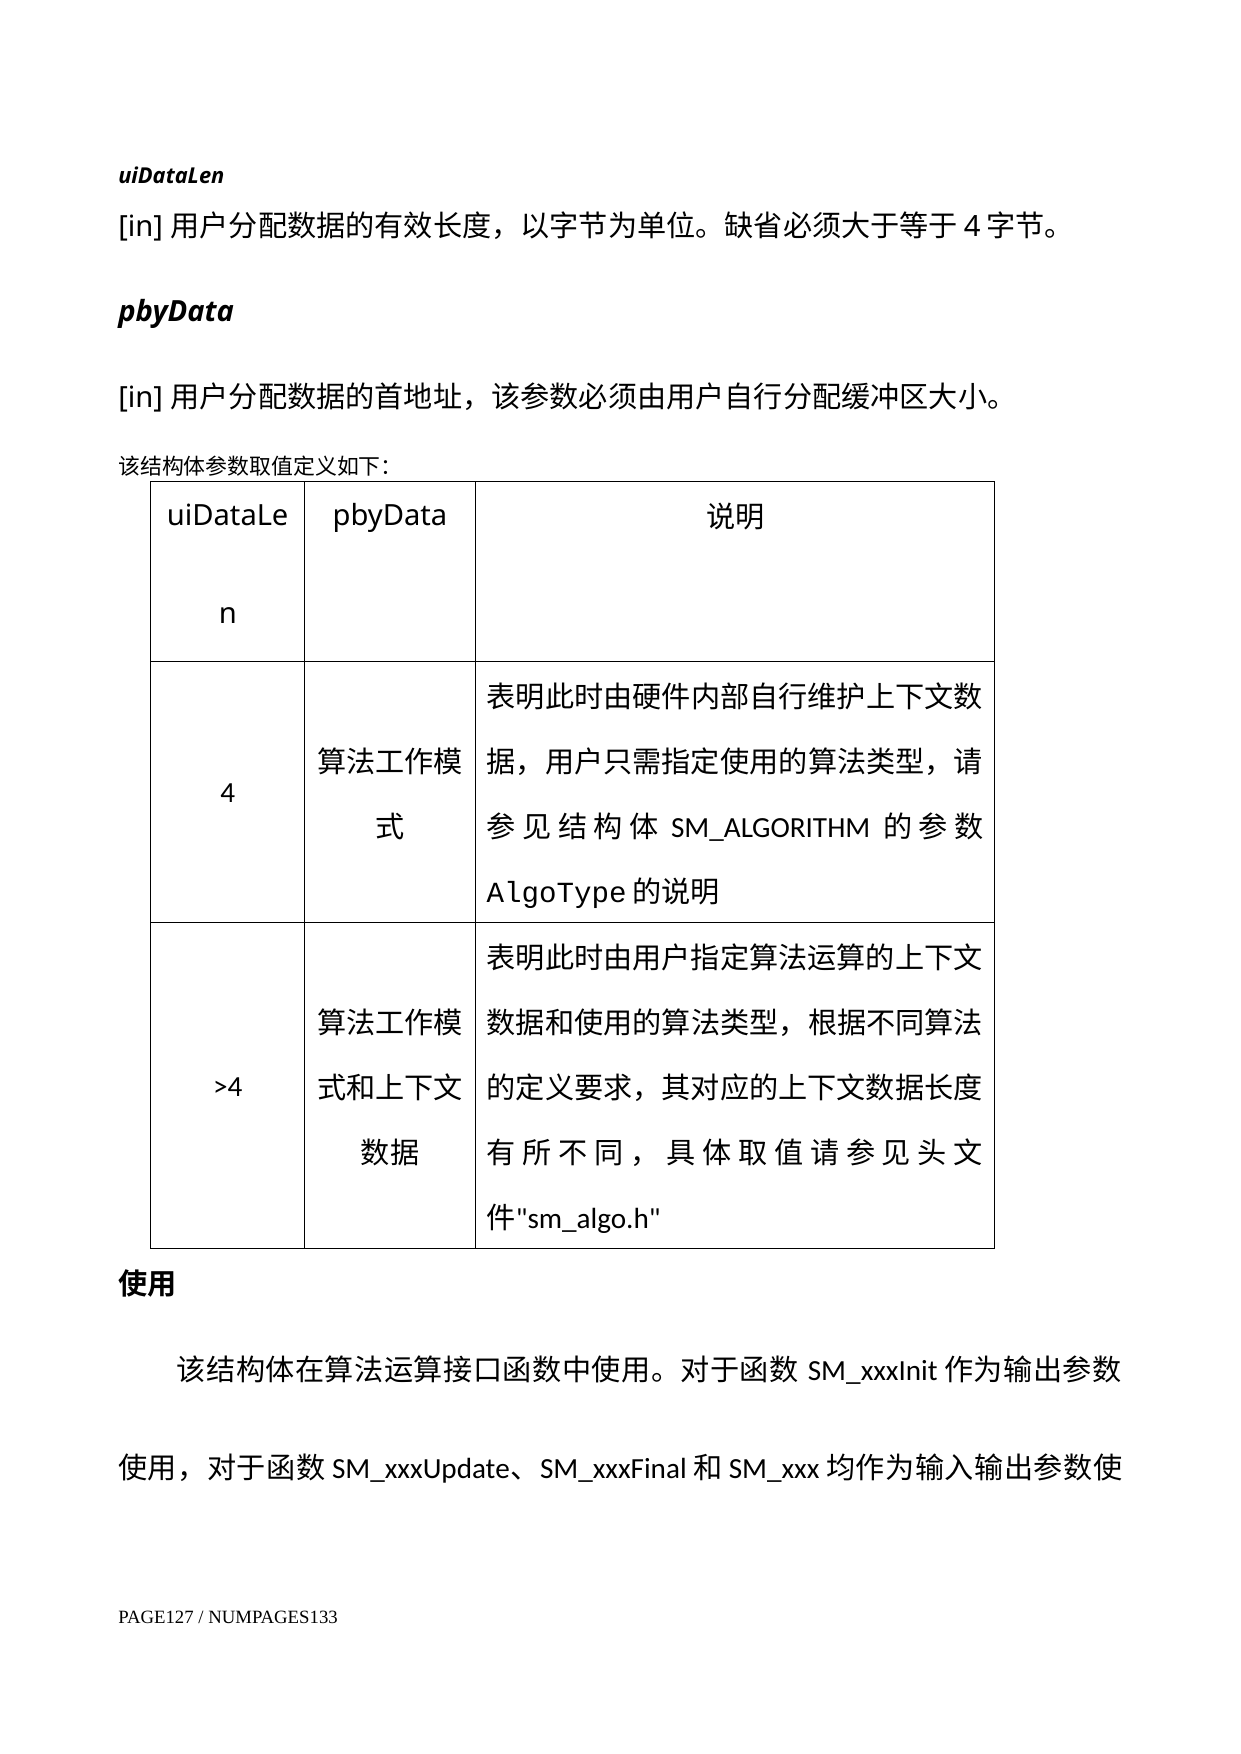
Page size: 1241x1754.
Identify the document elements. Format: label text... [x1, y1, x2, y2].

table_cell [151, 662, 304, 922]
text [in] 用户分配数据的首地址，该参数必须由用户自行分配缓冲区大小。 [118, 362, 1122, 427]
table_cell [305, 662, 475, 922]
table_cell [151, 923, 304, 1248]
text pbyData [118, 278, 1122, 343]
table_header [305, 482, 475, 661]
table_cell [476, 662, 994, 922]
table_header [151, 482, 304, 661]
text 该结构体参数取值定义如下： [118, 448, 1122, 481]
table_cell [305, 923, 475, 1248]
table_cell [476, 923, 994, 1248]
text [in] 用户分配数据的有效长度，以字节为单位。缺省必须大于等于4字节。 [118, 191, 1122, 256]
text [118, 1336, 1122, 1498]
text uiDataLen [118, 159, 1122, 191]
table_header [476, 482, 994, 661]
text 使用 [118, 1249, 1122, 1314]
